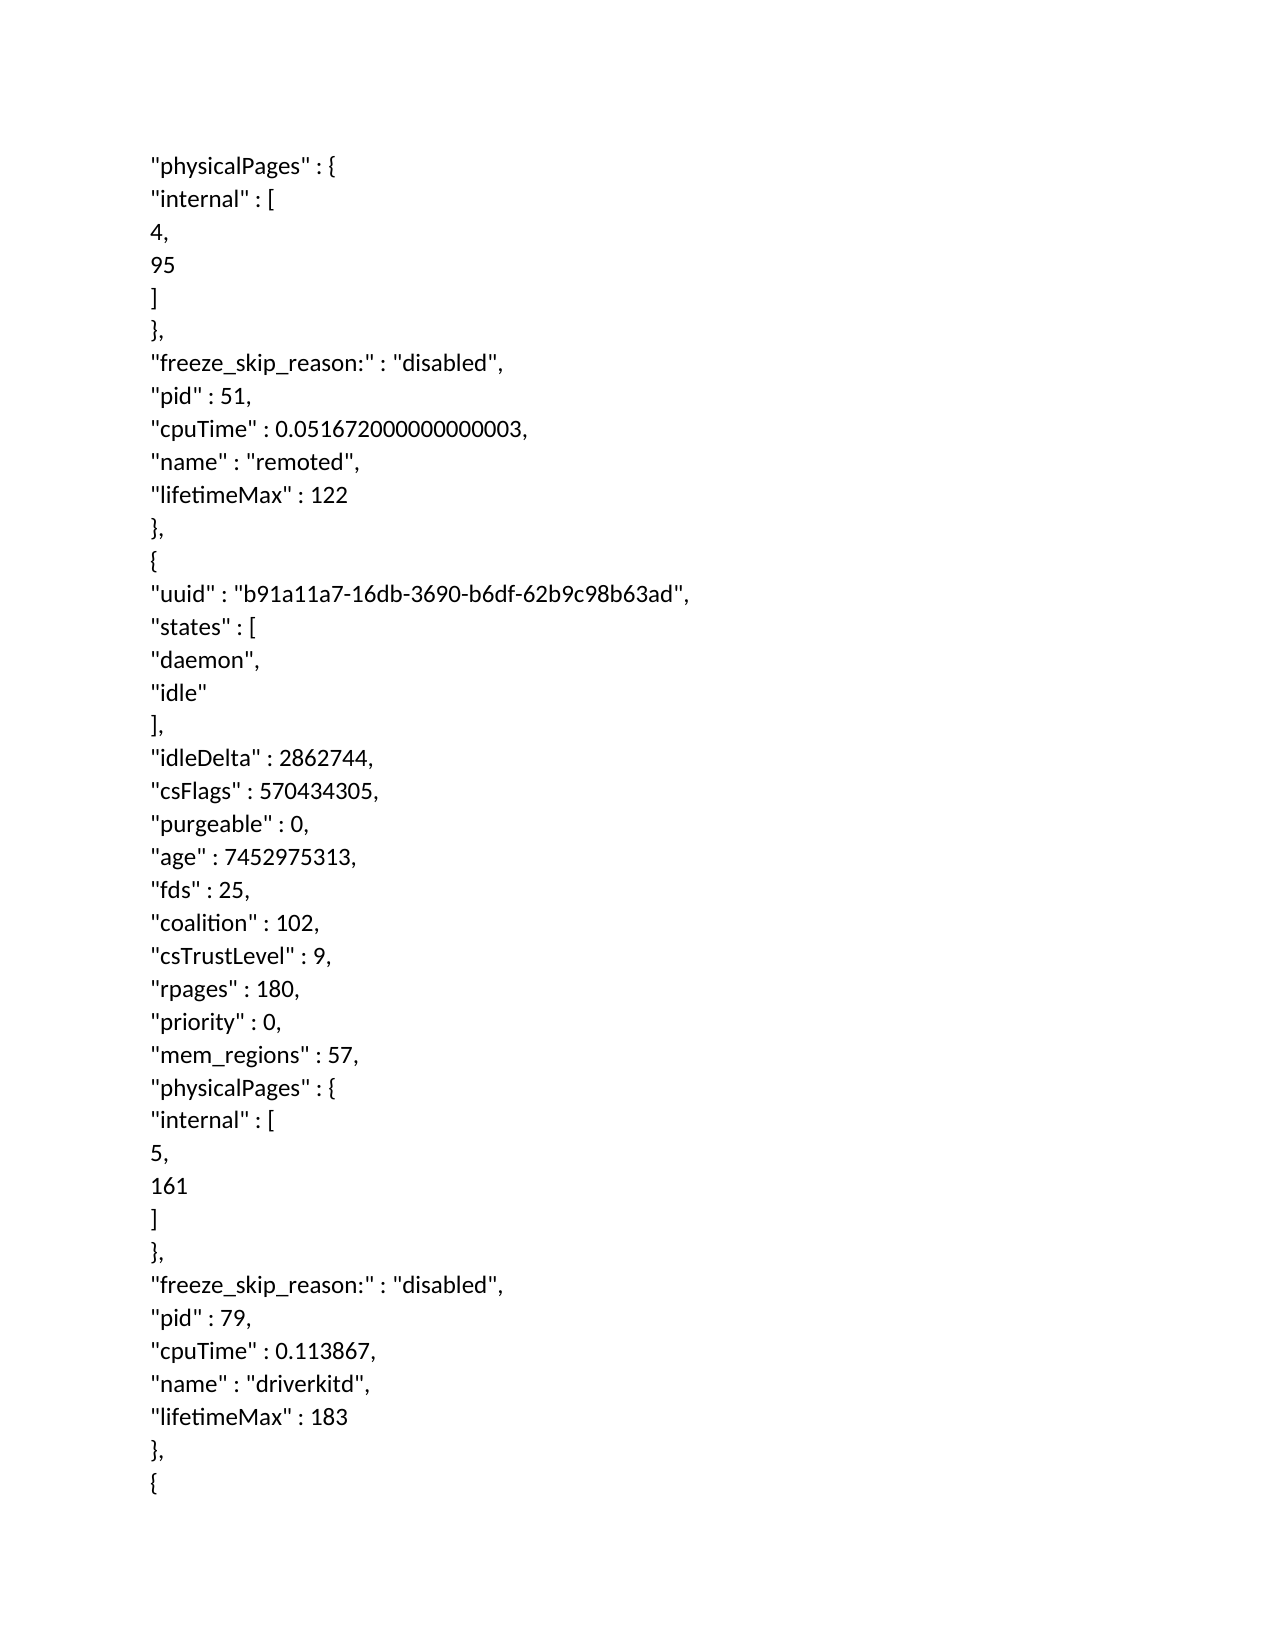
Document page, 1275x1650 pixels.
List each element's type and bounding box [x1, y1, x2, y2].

text [150, 150, 1125, 1497]
